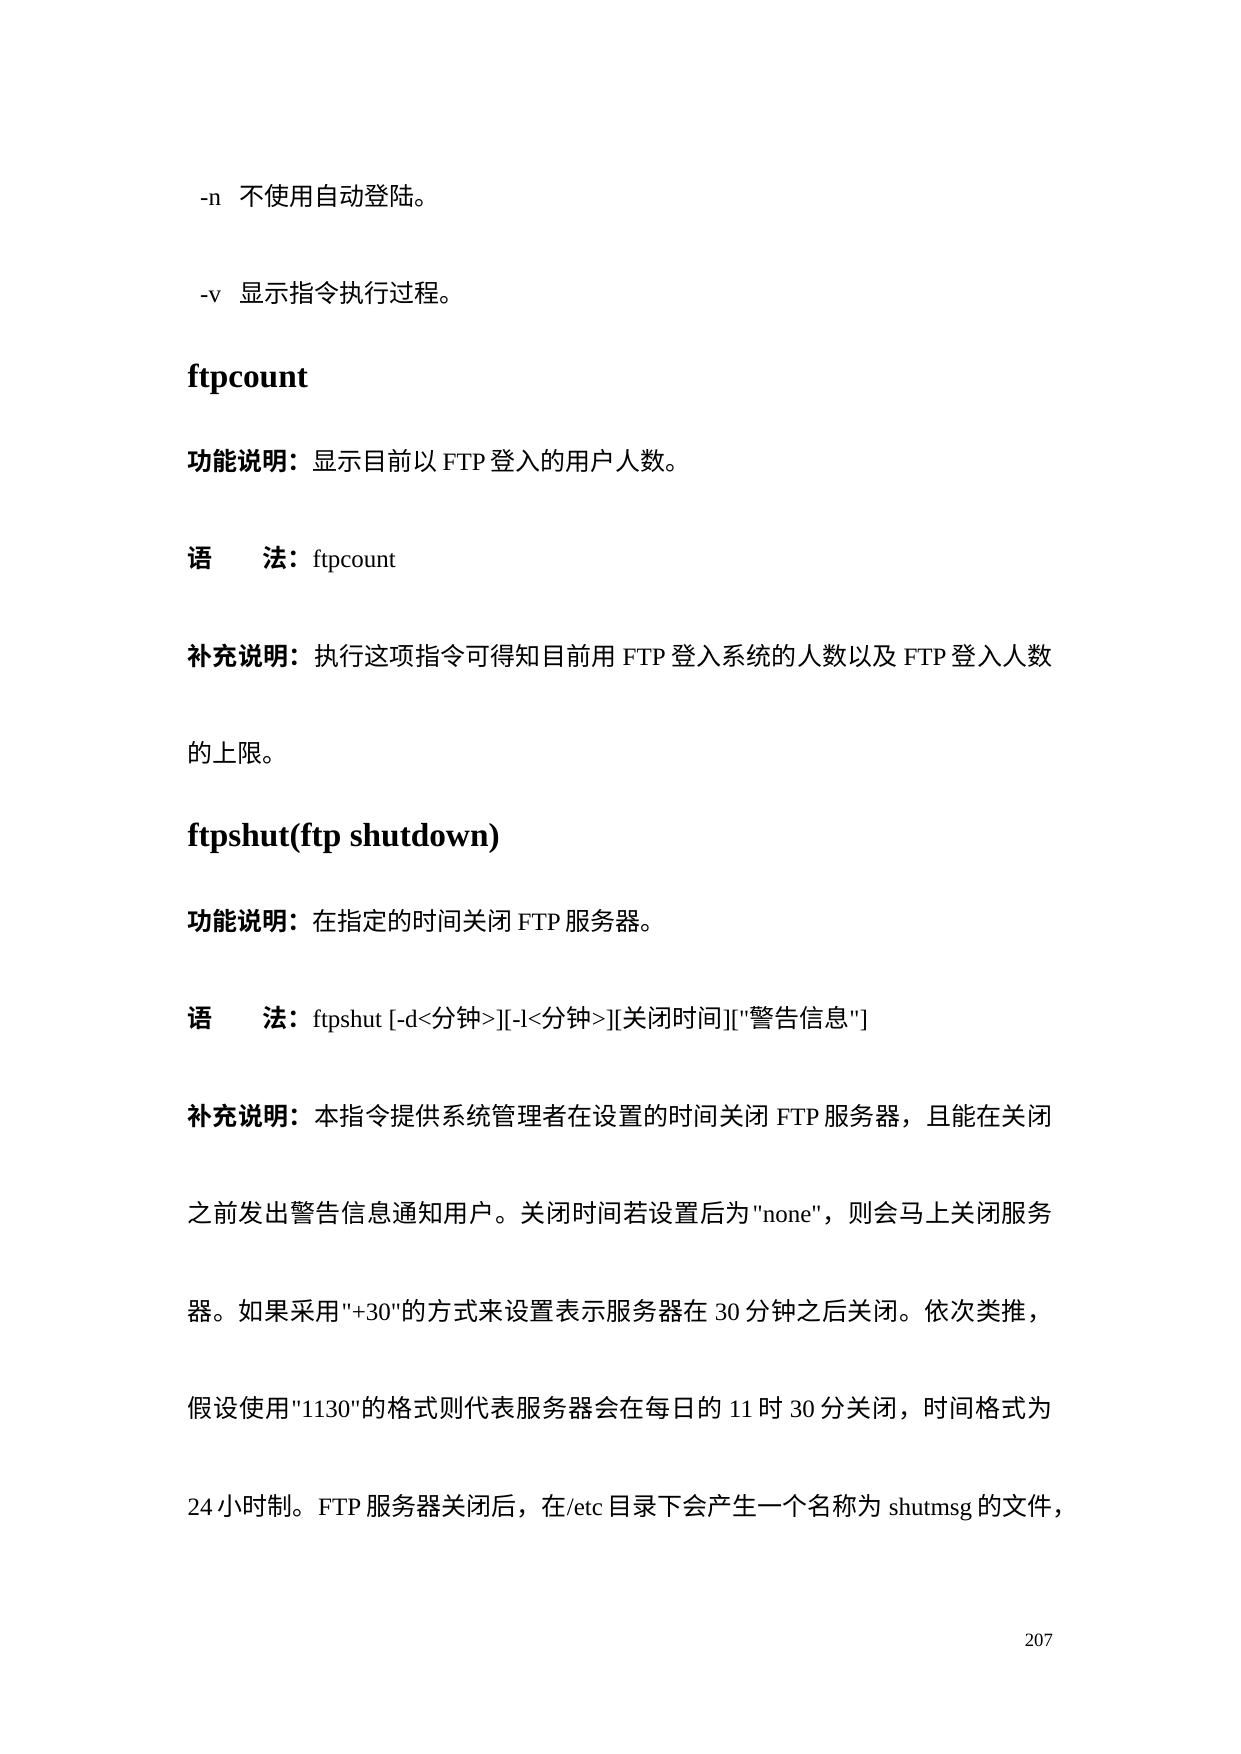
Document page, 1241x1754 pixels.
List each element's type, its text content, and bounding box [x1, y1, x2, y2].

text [187, 162, 1053, 324]
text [187, 887, 1053, 1537]
text 功能说明：显示目前以FTP登入的用户人数。 语 法：ftpcount 补充说明：执行这项指令可得知目前用FTP登入系统的人数以及FTP登入人数的上限。 [187, 427, 1053, 784]
text ftpshut(ftp shutdown) [187, 802, 1053, 867]
text ftpcount [187, 343, 1053, 408]
